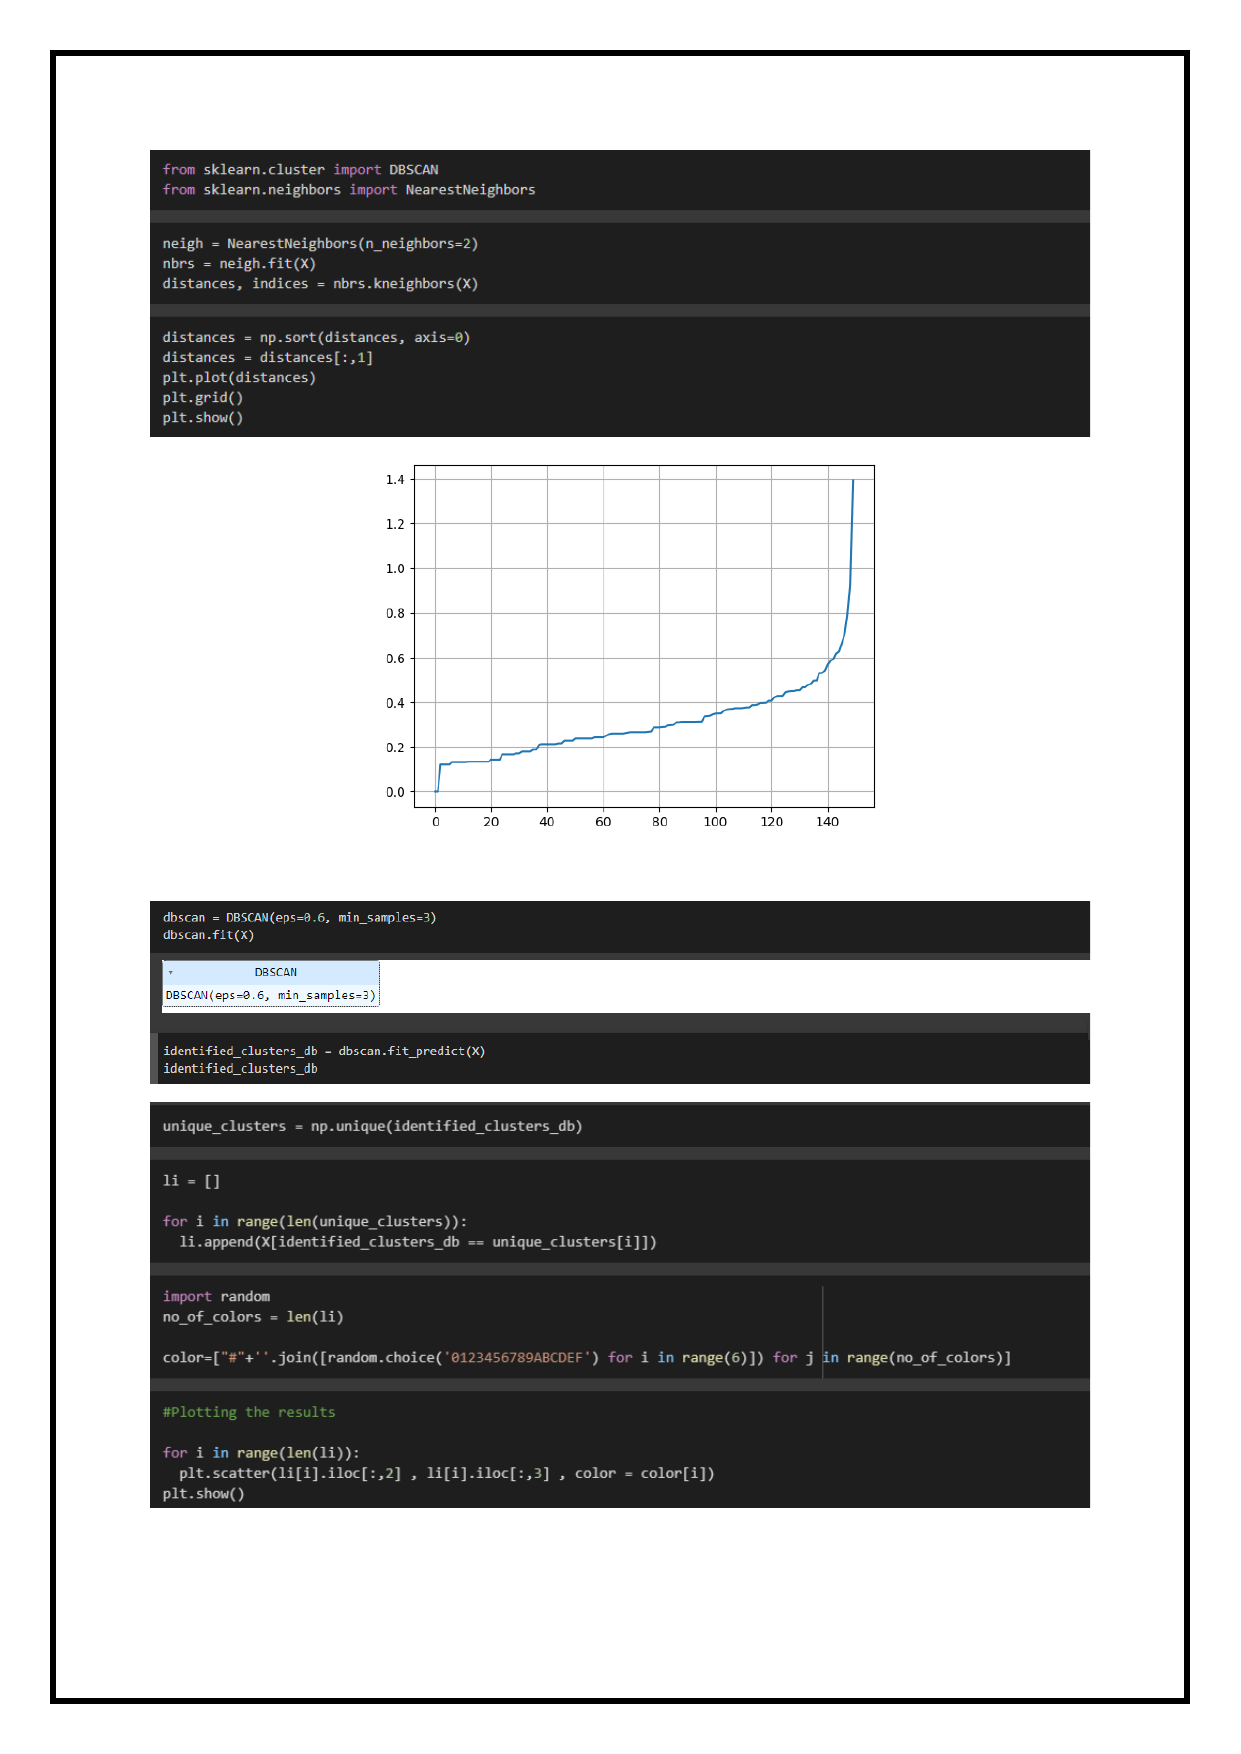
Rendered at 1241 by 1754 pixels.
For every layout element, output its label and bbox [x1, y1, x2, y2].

picture [150, 150, 1091, 437]
picture [150, 1102, 1091, 1508]
picture [150, 901, 1091, 1084]
picture [375, 456, 882, 838]
